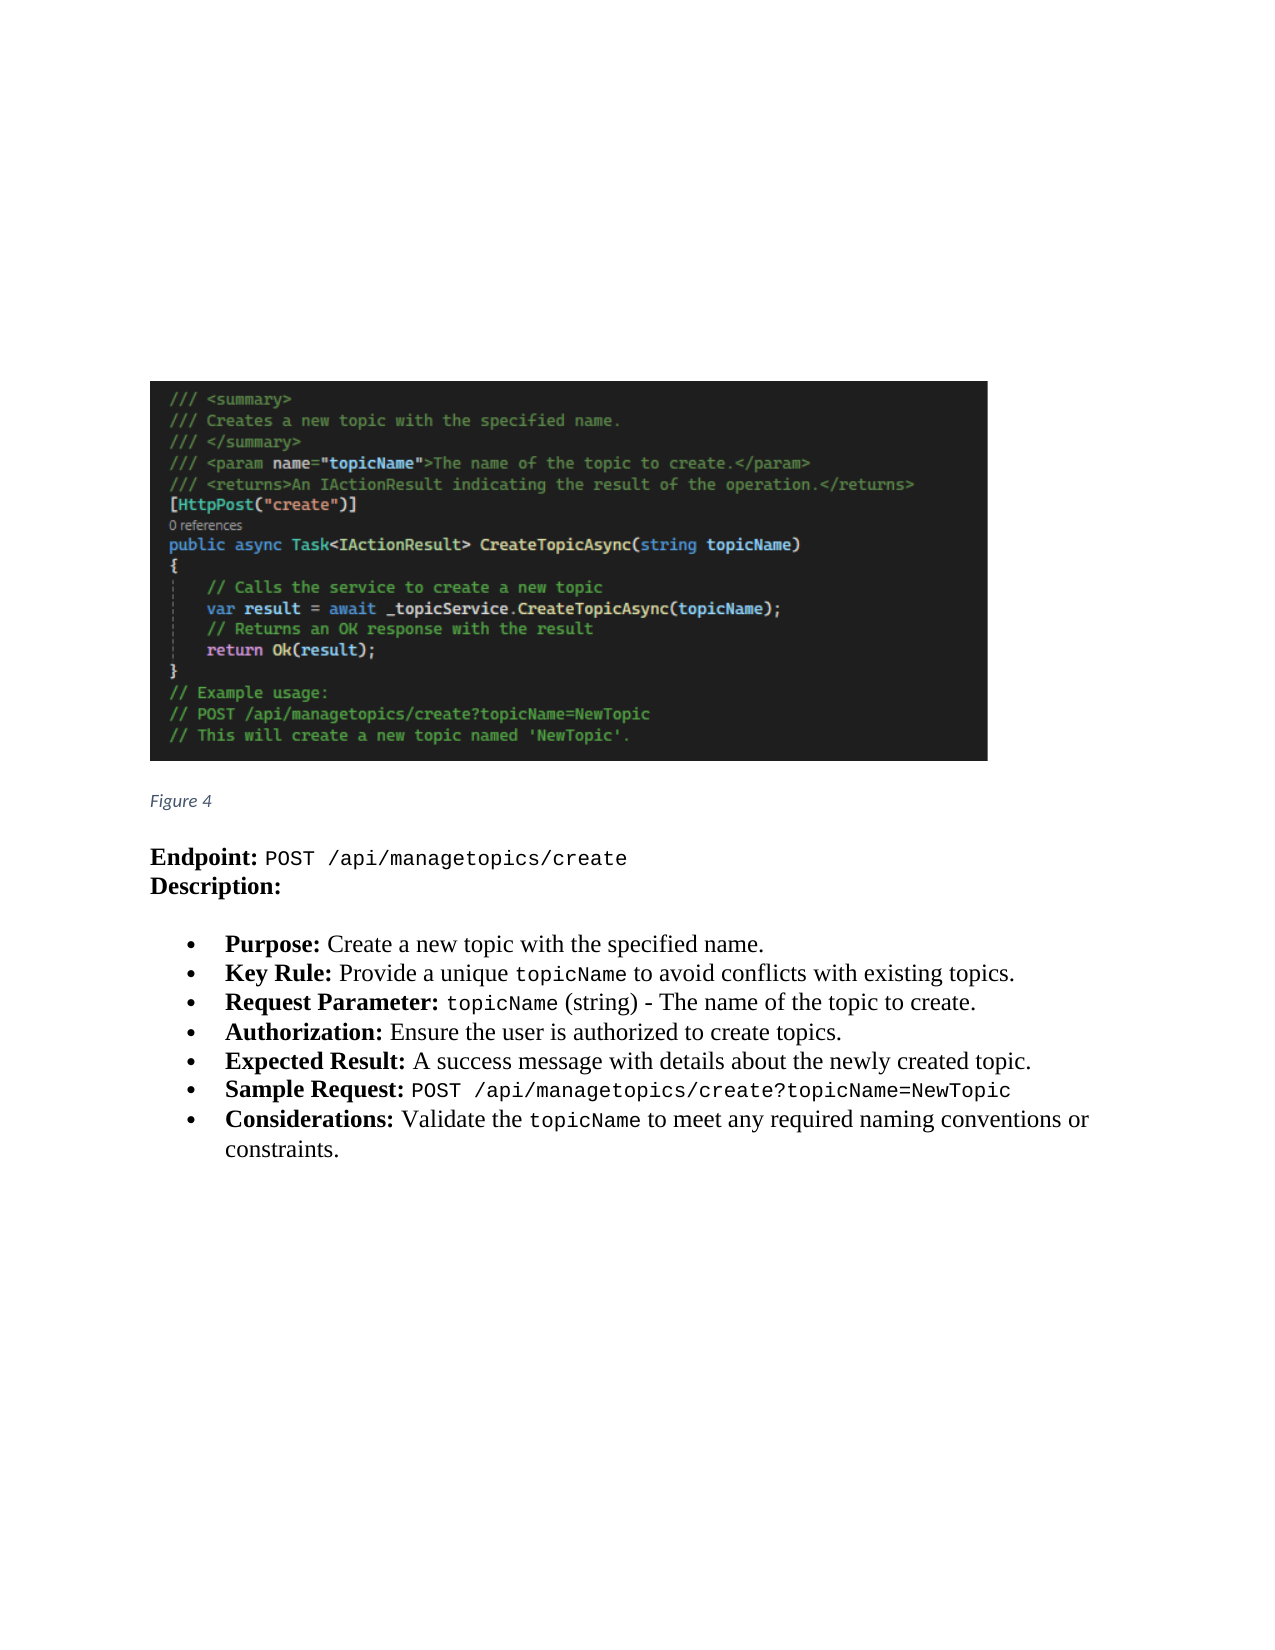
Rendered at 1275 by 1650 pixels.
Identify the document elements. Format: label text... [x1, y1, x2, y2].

picture [150, 381, 988, 761]
list Purpose: Create a new topic with the specified name. [187, 929, 1125, 958]
text Figure 4 [150, 789, 1125, 812]
list Authorization: Ensure the user is authorized to create topics. [187, 1017, 1125, 1046]
list Expected Result: A success message with details about the newly created topic. [187, 1046, 1125, 1074]
list Key Rule: Provide a unique topicName to avoid conflicts with existing topics. [187, 958, 1125, 987]
list Request Parameter: topicName (string) - The name of the topic to create. [187, 987, 1125, 1017]
list Sample Request: POST /api/managetopics/create?topicName=NewTopic [187, 1074, 1125, 1104]
text Endpoint: POST /api/managetopics/create Description: [150, 842, 1125, 900]
list Considerations: Validate the topicName to meet any required naming conventions or constraints. [187, 1104, 1125, 1162]
